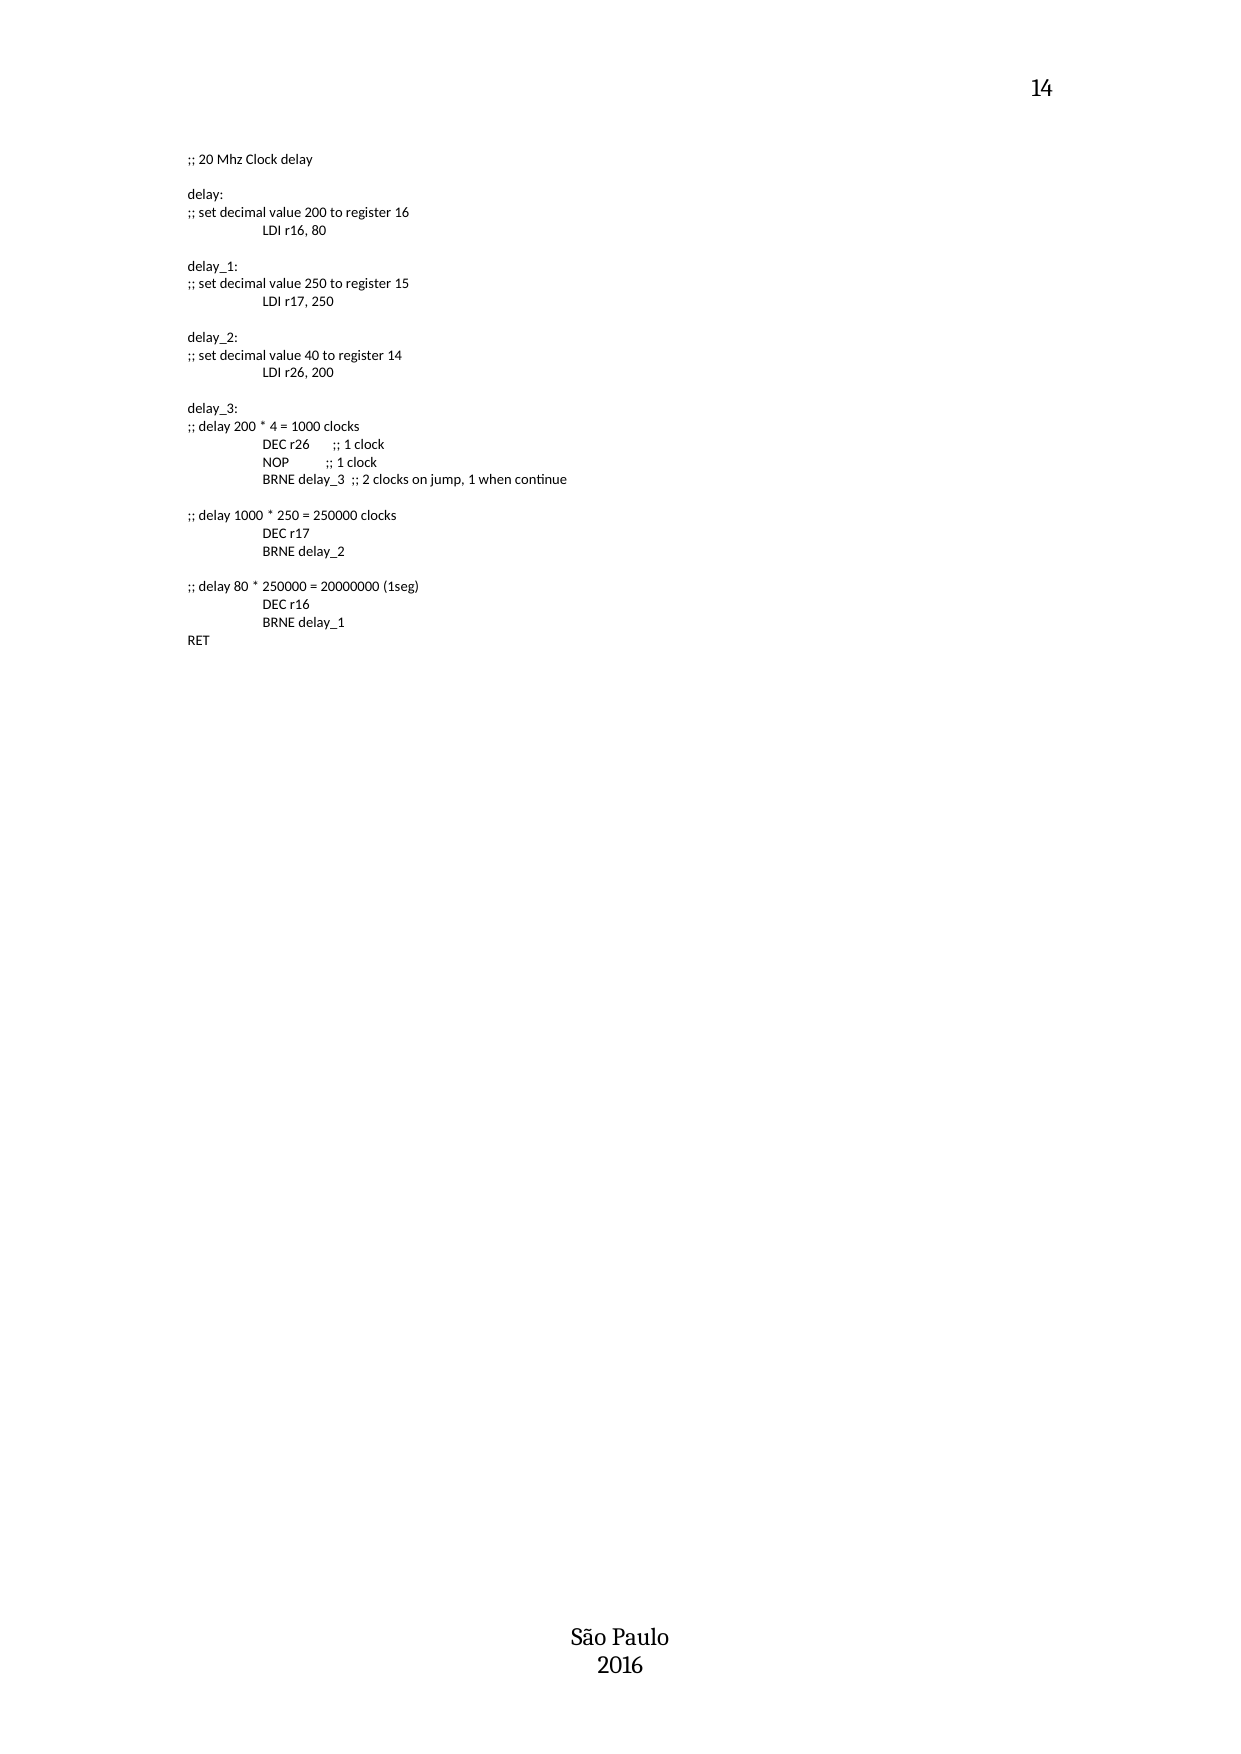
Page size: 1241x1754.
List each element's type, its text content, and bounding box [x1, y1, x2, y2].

text ;; set decimal value 200 to register 16 [187, 203, 1053, 221]
text DEC r26 ;; 1 clock [187, 435, 1053, 453]
text LDI r17, 250 [187, 292, 1053, 310]
text DEC r17 [187, 524, 1053, 542]
text ;; delay 80 * 250000 = 20000000 (1seg) [187, 577, 1053, 595]
text delay_3: [187, 399, 1053, 417]
text delay_1: [187, 257, 1053, 275]
text DEC r16 [187, 595, 1053, 613]
text RET [187, 631, 1053, 649]
text BRNE delay_1 [187, 613, 1053, 631]
text ;; set decimal value 250 to register 15 [187, 275, 1053, 292]
text NOP ;; 1 clock [187, 453, 1053, 471]
text ;; set decimal value 40 to register 14 [187, 346, 1053, 364]
text LDI r26, 200 [187, 364, 1053, 382]
text ;; delay 200 * 4 = 1000 clocks [187, 417, 1053, 435]
text delay_2: [187, 328, 1053, 346]
text ;; delay 1000 * 250 = 250000 clocks [187, 506, 1053, 524]
text ;; 20 Mhz Clock delay [187, 150, 1053, 168]
text LDI r16, 80 [187, 221, 1053, 239]
text delay: [187, 186, 1053, 203]
text BRNE delay_2 [187, 542, 1053, 560]
text BRNE delay_3 ;; 2 clocks on jump, 1 when continue [187, 471, 1053, 488]
